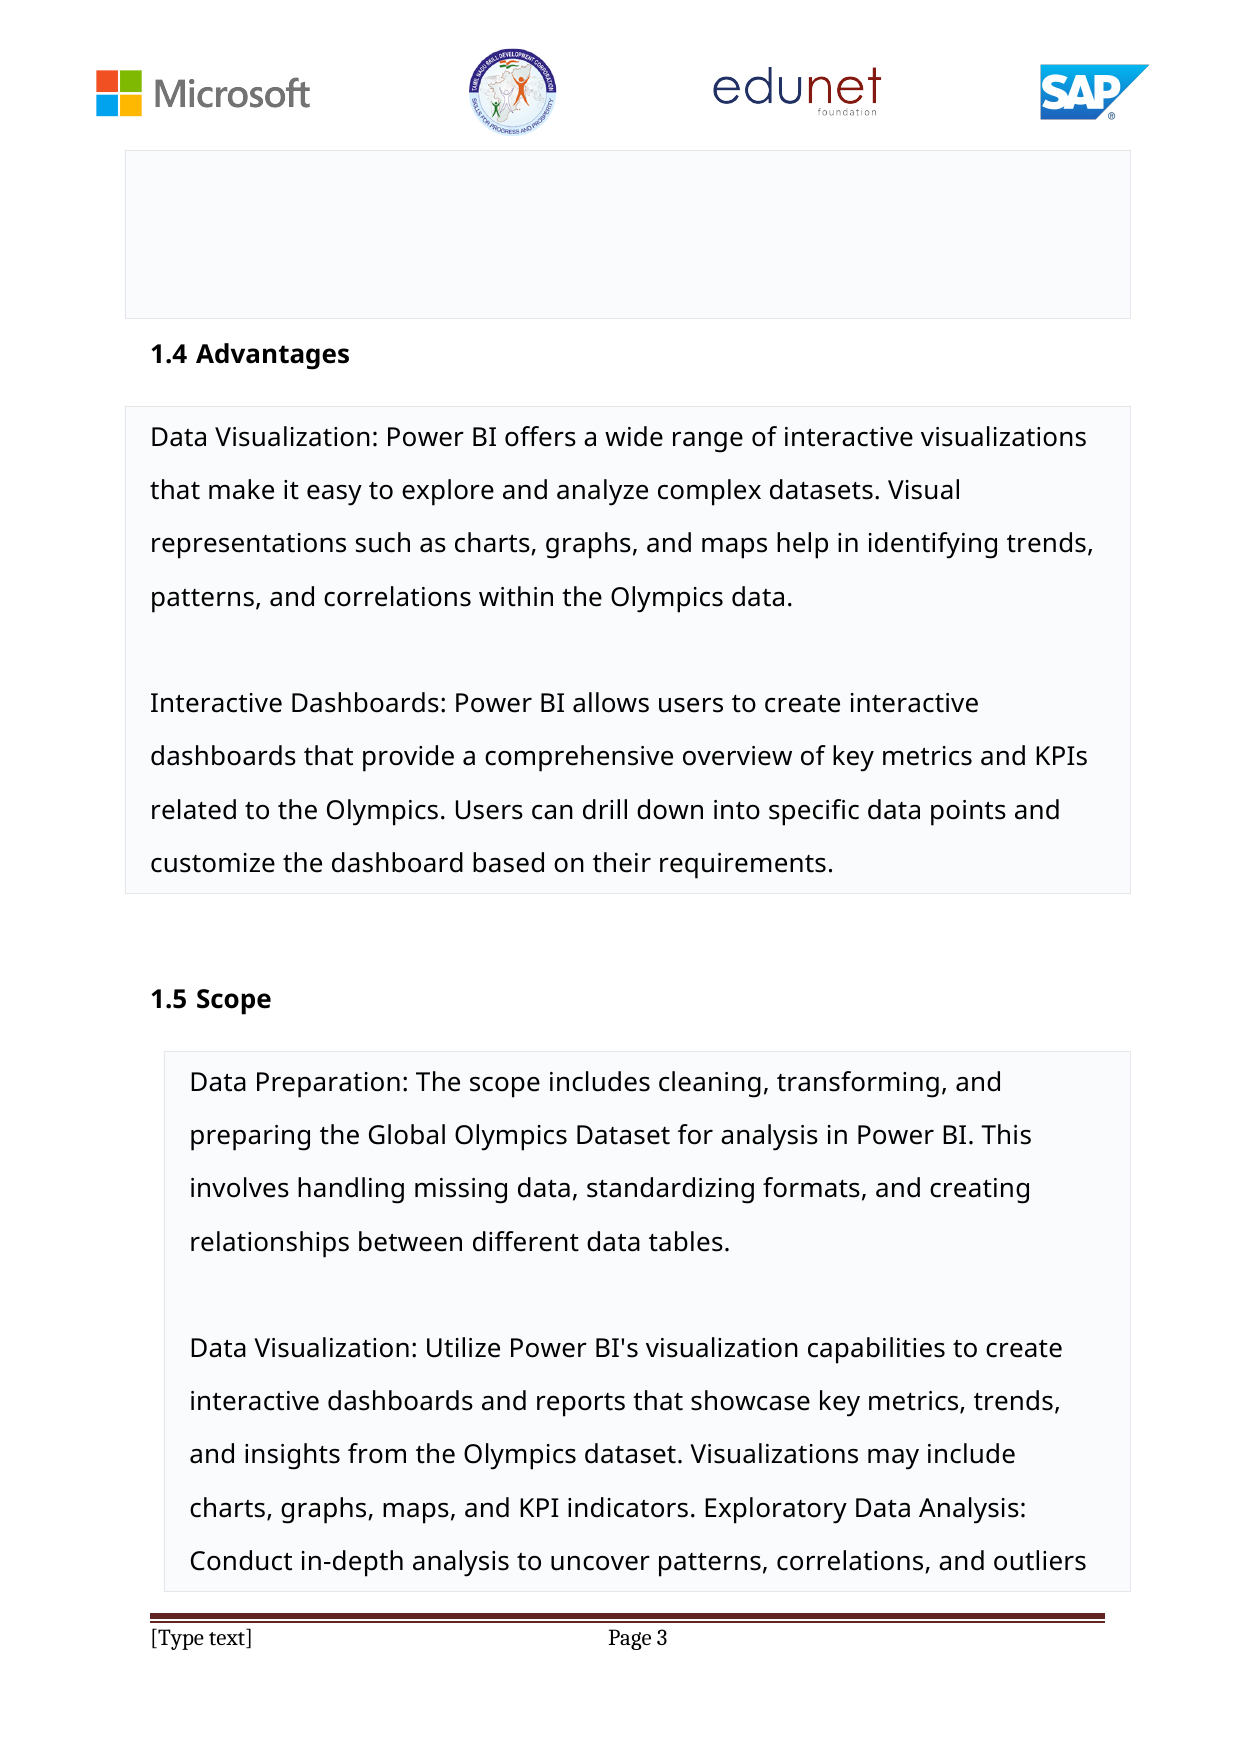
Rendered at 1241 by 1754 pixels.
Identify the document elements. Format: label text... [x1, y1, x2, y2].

list Advantages [150, 336, 1105, 371]
text Interactive Dashboards: Power BI allows users to create interactive dashboards that provide a comprehensive overview of key metrics and KPIs related to the Olympics. Users can drill down into specific data points and customize the dashboard based on their requirements. [126, 672, 1130, 893]
picture [1039, 63, 1151, 121]
text Data Visualization: Power BI offers a wide range of interactive visualizations that make it easy to explore and analyze complex datasets. Visual representations such as charts, graphs, and maps help in identifying trends, patterns, and correlations within the Olympics data. [126, 407, 1130, 614]
text Data Preparation: The scope includes cleaning, transforming, and preparing the Global Olympics Dataset for analysis in Power BI. This involves handling missing data, standardizing formats, and creating relationships between different data tables. [165, 1052, 1130, 1259]
picture [91, 65, 316, 121]
picture [466, 45, 558, 137]
picture [706, 60, 889, 122]
list Scope [150, 981, 1105, 1016]
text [165, 1317, 1130, 1591]
